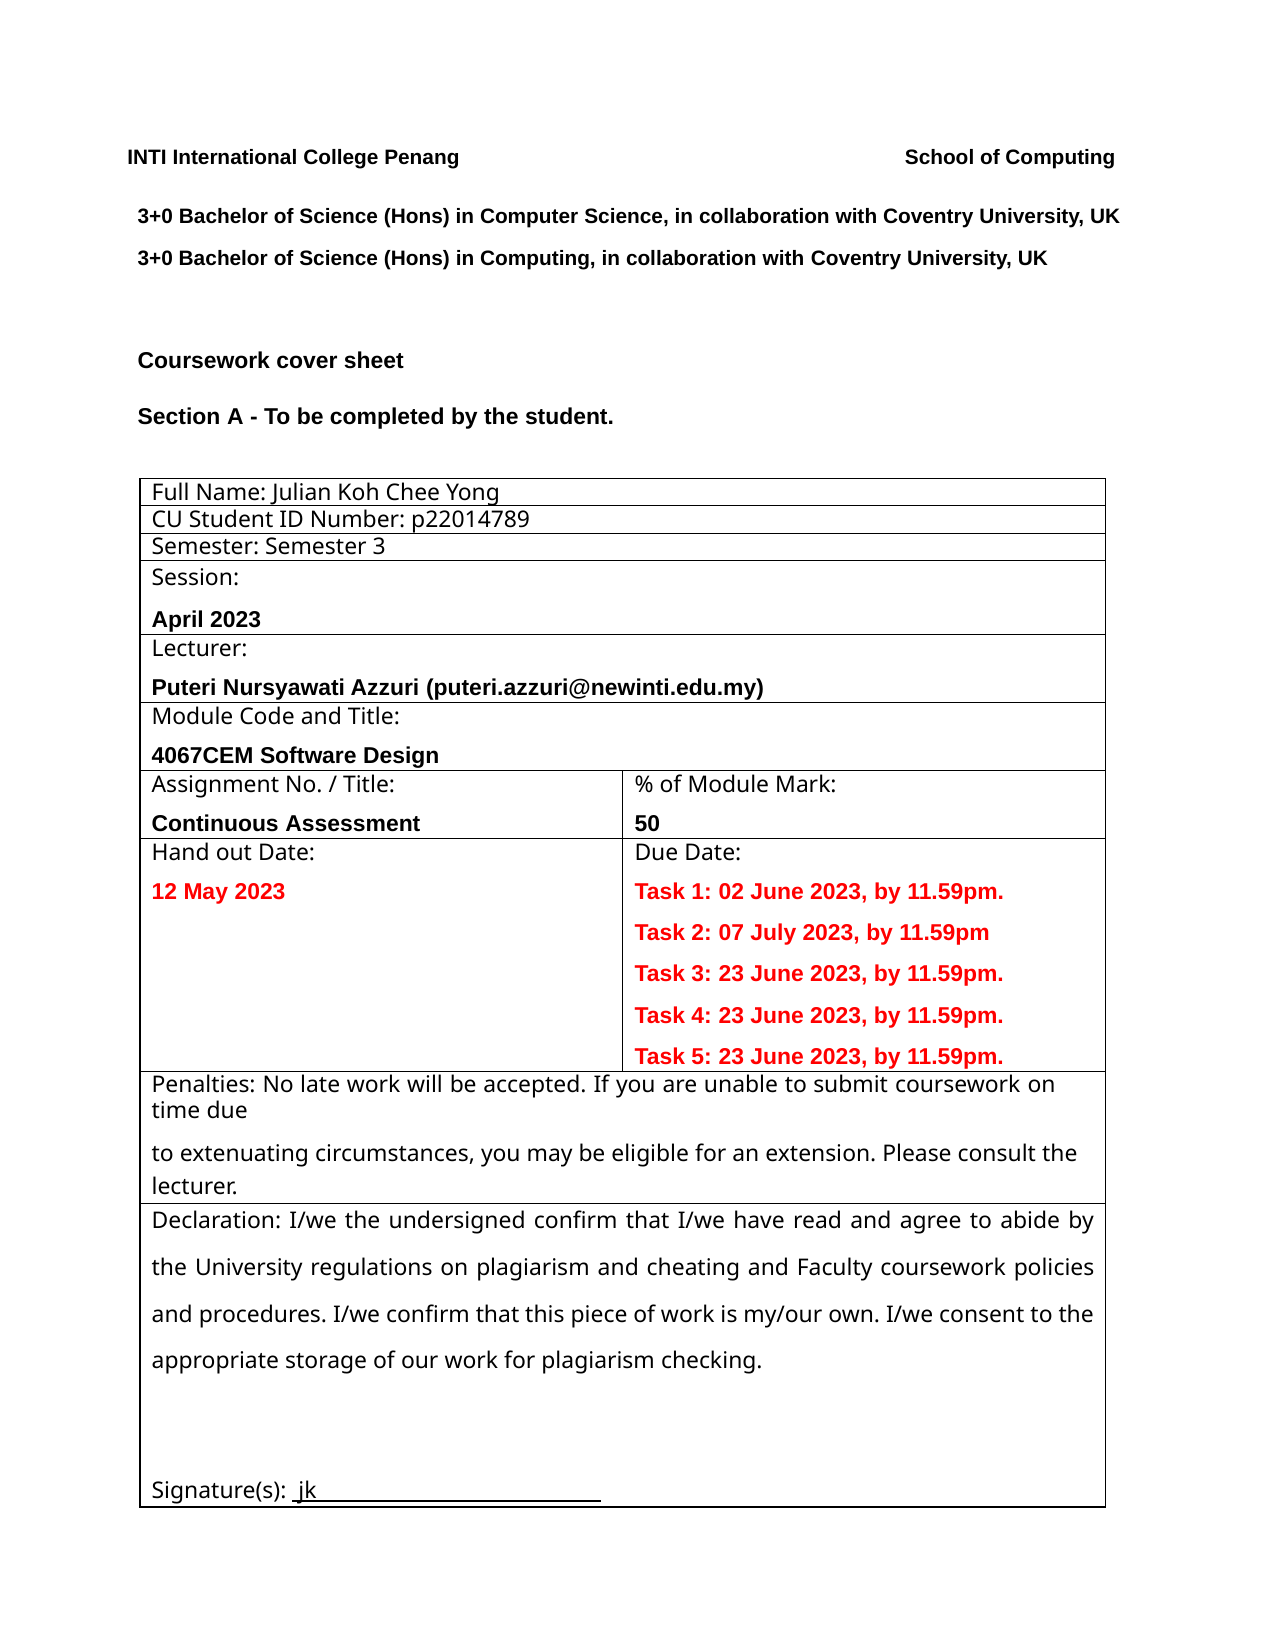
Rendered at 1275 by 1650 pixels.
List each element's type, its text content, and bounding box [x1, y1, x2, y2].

table_cell Lecturer: Puteri Nursyawati Azzuri (puteri.azzuri@newinti.edu.my) [141, 635, 1105, 702]
table_cell Penalties: No late work will be accepted. If you are unable to submit coursework on time due to extenuating circumstances, you may be eligible for an extension. Please consult the lecturer. [141, 1072, 1105, 1203]
table_cell Assignment No. / Title: Continuous Assessment [141, 771, 622, 838]
table_cell Declaration: I/we the undersigned confirm that I/we have read and agree to abide by the University regulations on plagiarism and cheating and Faculty coursework policies and procedures. I/we confirm that this piece of work is my/our own. I/we consent to the appropriate storage of our work for plagiarism checking. Signature(s): jk [141, 1204, 1105, 1506]
text Section A - To be completed by the student. [137, 403, 1152, 429]
text INTI International College Penang School of Computing [127, 145, 1120, 169]
table_cell % of Module Mark: 50 [623, 771, 1105, 838]
table_cell Due Date: Task 1: 02 June 2023, by 11.59pm. Task 2: 07 July 2023, by 11.59pm Task 3: 23 June 2023, by 11.59pm. Task 4: 23 June 2023, by 11.59pm. Task 5: 23 June 2023, by 11.59pm. [623, 839, 1105, 1071]
table_cell Semester: Semester 3 [141, 534, 1105, 559]
table_cell CU Student ID Number: p22014789 [141, 506, 1105, 532]
table_header Full Name: Julian Koh Chee Yong [141, 479, 1105, 505]
text 3+0 Bachelor of Science (Hons) in Computer Science, in collaboration with Coventry University, UK 3+0 Bachelor of Science (Hons) in Computing, in collaboration with Coventry University, UK [137, 204, 1120, 269]
table_cell Hand out Date: 12 May 2023 [141, 839, 622, 1071]
table_cell Module Code and Title: 4067CEM Software Design [141, 703, 1105, 770]
subtitle Coursework cover sheet [137, 347, 1152, 374]
table_cell Session: April 2023 [141, 561, 1105, 634]
